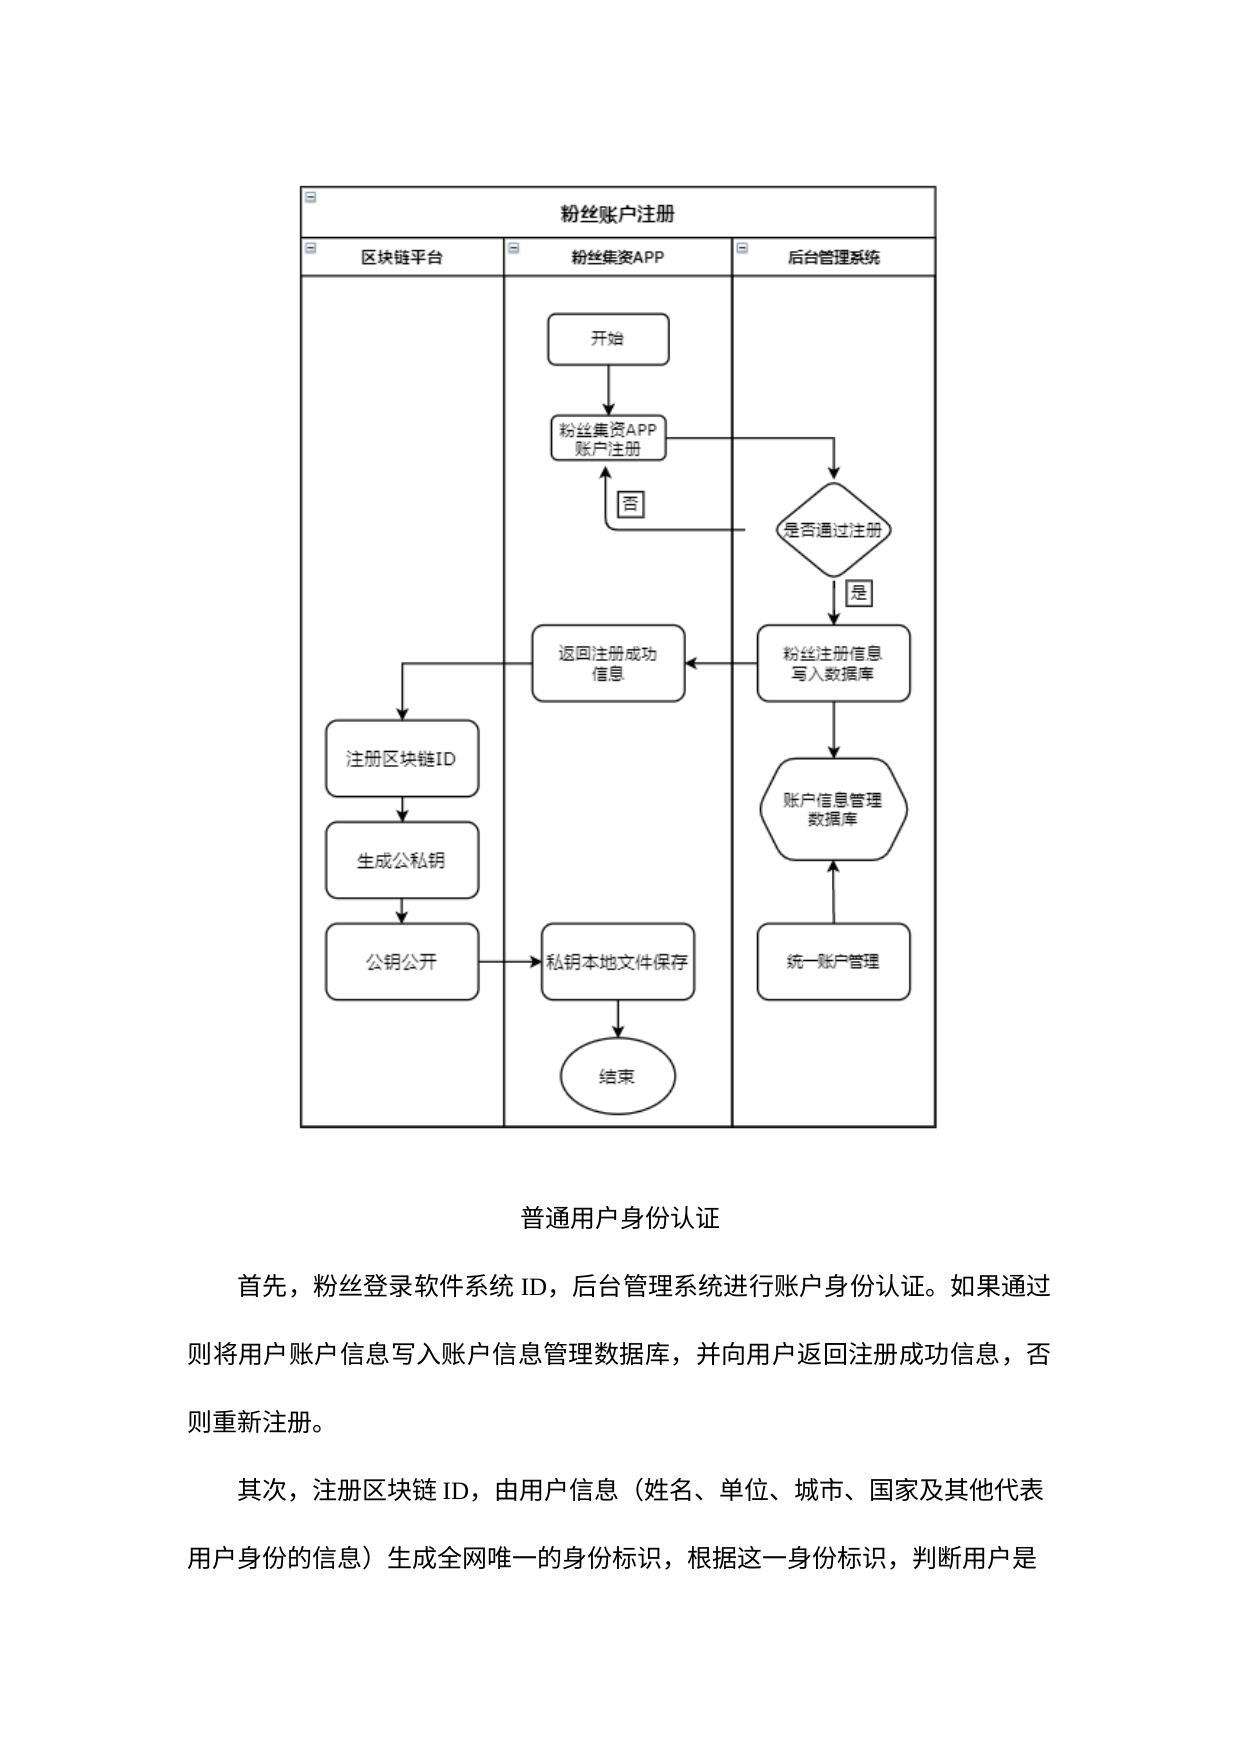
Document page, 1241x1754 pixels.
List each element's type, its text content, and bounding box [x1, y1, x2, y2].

text 普通用户身份认证 [187, 1183, 1053, 1251]
text 首先，粉丝登录软件系统ID，后台管理系统进行账户身份认证。如果通过则将用户账户信息写入账户信息管理数据库，并向用户返回注册成功信息，否则重新注册。 [187, 1251, 1053, 1454]
picture [248, 163, 992, 1156]
